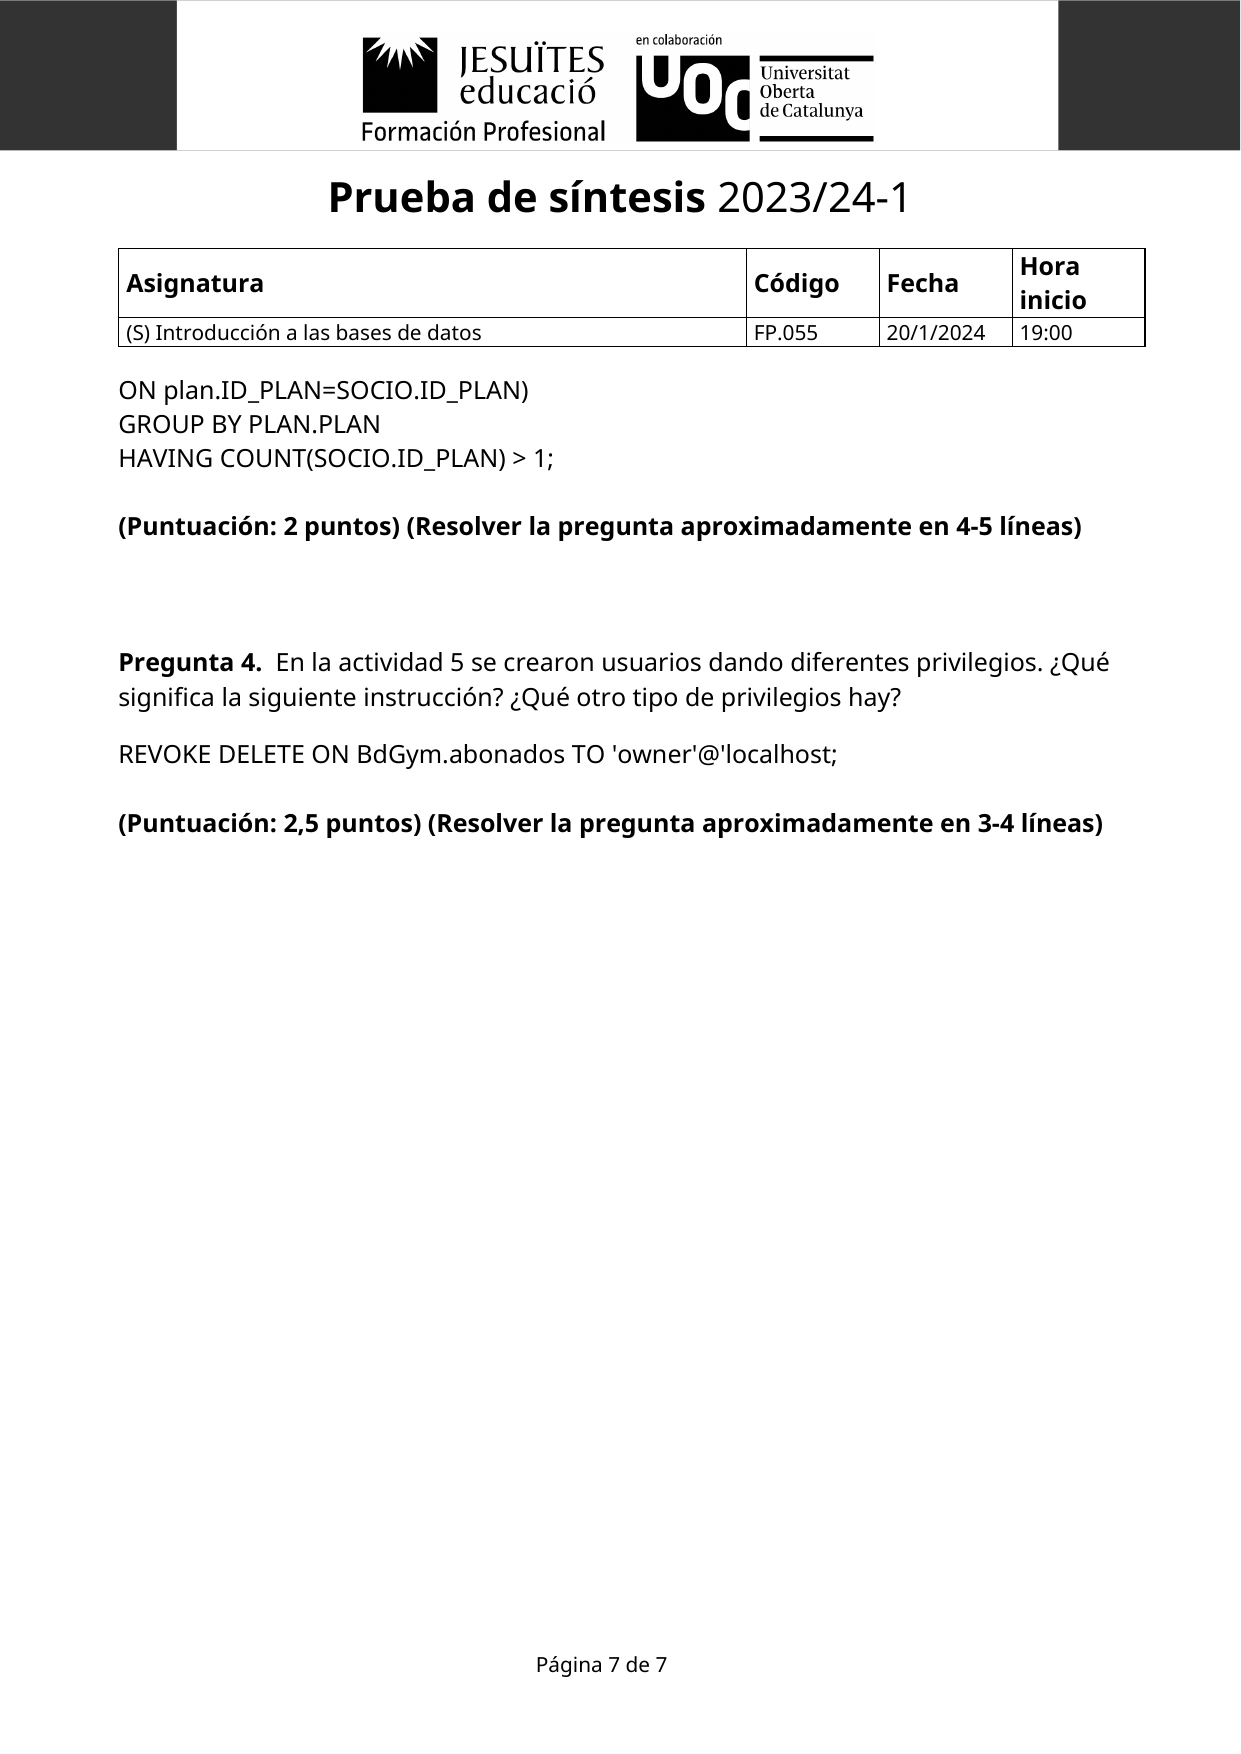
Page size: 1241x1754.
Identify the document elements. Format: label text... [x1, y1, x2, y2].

text HAVING COUNT(SOCIO.ID_PLAN) > 1; [118, 441, 1122, 475]
picture [359, 31, 877, 144]
text GROUP BY PLAN.PLAN [118, 407, 1122, 441]
text ON plan.ID_PLAN=SOCIO.ID_PLAN) [118, 373, 1122, 407]
text REVOKE DELETE ON BdGym.abonados TO 'owner'@'localhost; [118, 737, 1122, 771]
text (Puntuación: 2,5 puntos) (Resolver la pregunta aproximadamente en 3-4 líneas) [118, 805, 1122, 839]
text (Puntuación: 2 puntos) (Resolver la pregunta aproximadamente en 4-5 líneas) [118, 509, 1122, 543]
text Pregunta 4. En la actividad 5 se crearon usuarios dando diferentes privilegios. ¿Qué significa la siguiente instrucción? ¿Qué otro tipo de privilegios hay? [118, 645, 1122, 713]
